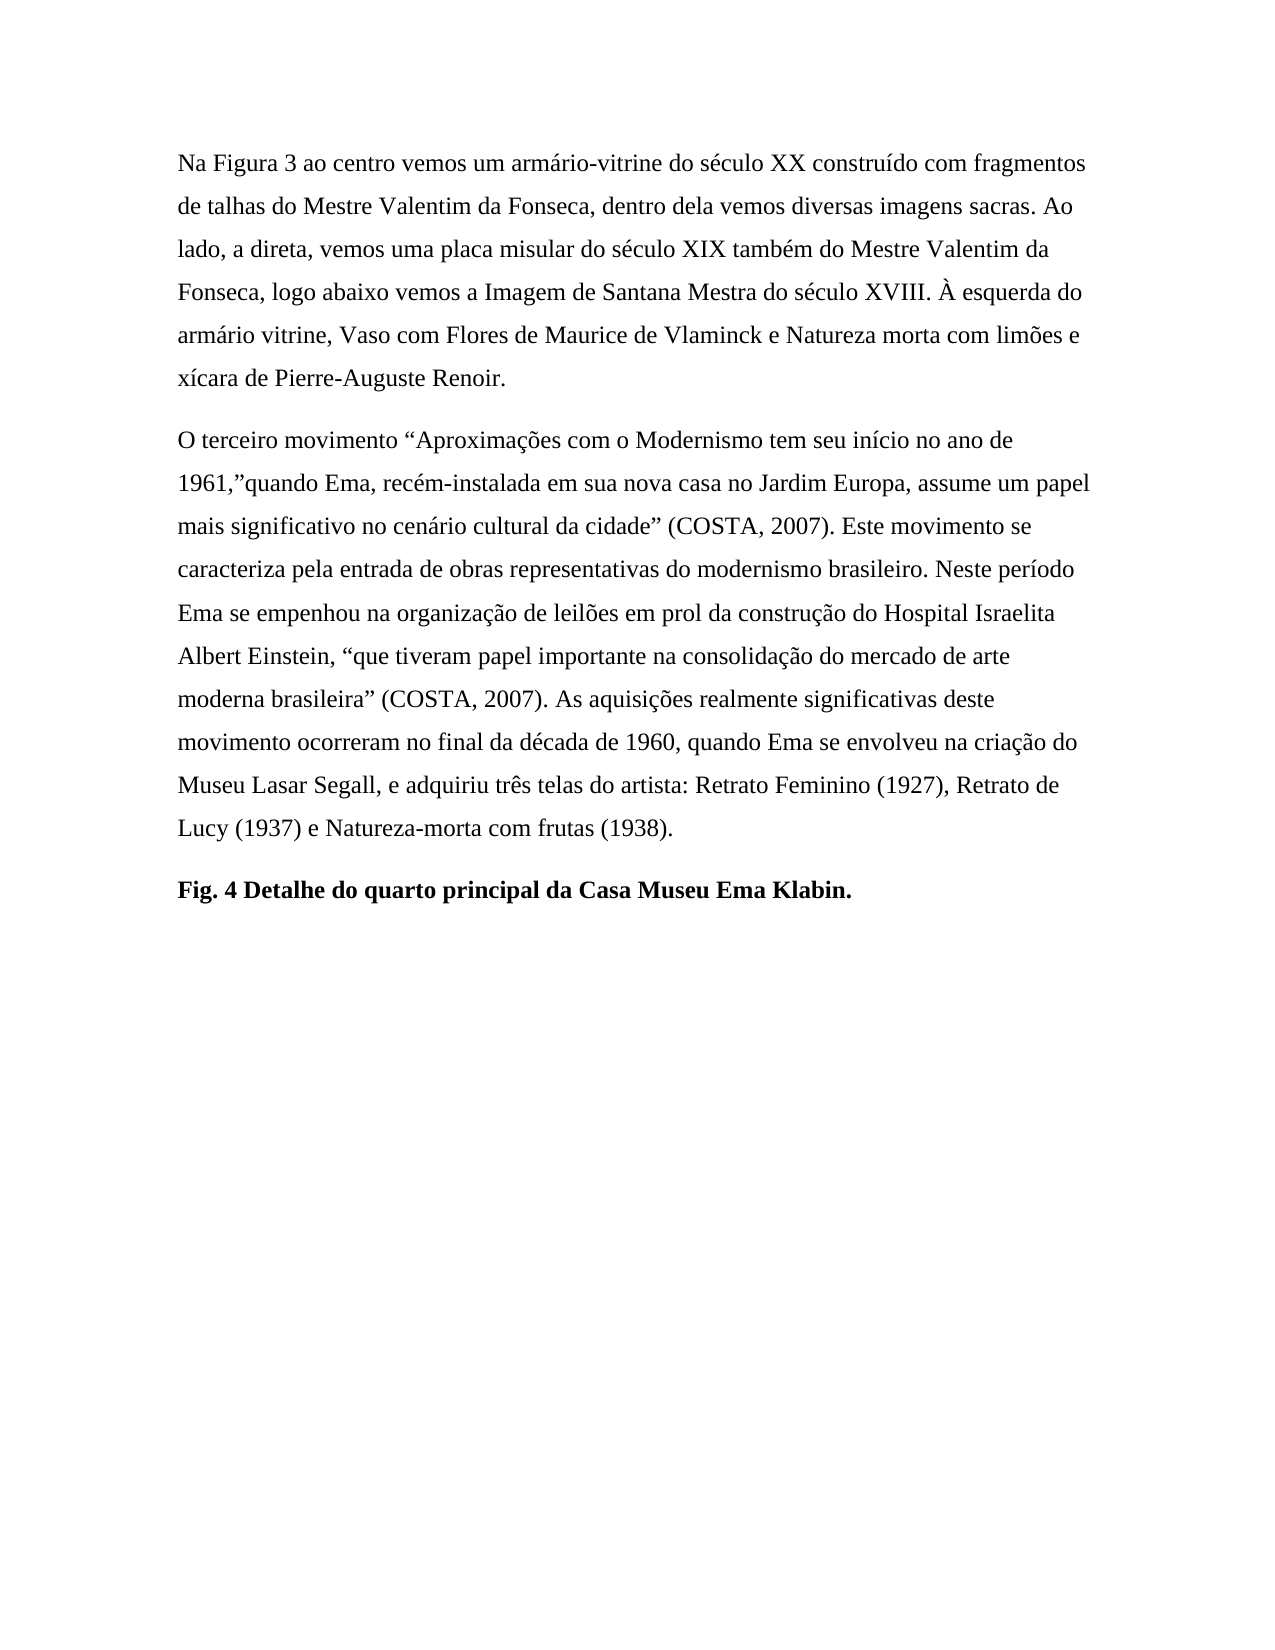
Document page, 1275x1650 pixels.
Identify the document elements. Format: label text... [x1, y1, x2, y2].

text O terceiro movimento “Aproximações com o Modernismo tem seu início no ano de 1961,”quando Ema, recém-instalada em sua nova casa no Jardim Europa, assume um papel mais significativo no cenário cultural da cidade” (COSTA, 2007). Este movimento se caracteriza pela entrada de obras representativas do modernismo brasileiro. Neste período Ema se empenhou na organização de leilões em prol da construção do Hospital Israelita Albert Einstein, “que tiveram papel importante na consolidação do mercado de arte moderna brasileira” (COSTA, 2007). As aquisições realmente significativas deste movimento ocorreram no final da década de 1960, quando Ema se envolveu na criação do Museu Lasar Segall, e adquiriu três telas do artista: Retrato Feminino (1927), Retrato de Lucy (1937) e Natureza-morta com frutas (1938). [177, 425, 1098, 842]
text Na Figura 3 ao centro vemos um armário-vitrine do século XX construído com fragmentos de talhas do Mestre Valentim da Fonseca, dentro dela vemos diversas imagens sacras. Ao lado, a direta, vemos uma placa misular do século XIX também do Mestre Valentim da Fonseca, logo abaixo vemos a Imagem de Santana Mestra do século XVIII. À esquerda do armário vitrine, Vaso com Flores de Maurice de Vlaminck e Natureza morta com limões e xícara de Pierre-Auguste Renoir. [177, 148, 1098, 392]
text Fig. 4 Detalhe do quarto principal da Casa Museu Ema Klabin. [177, 875, 1098, 904]
